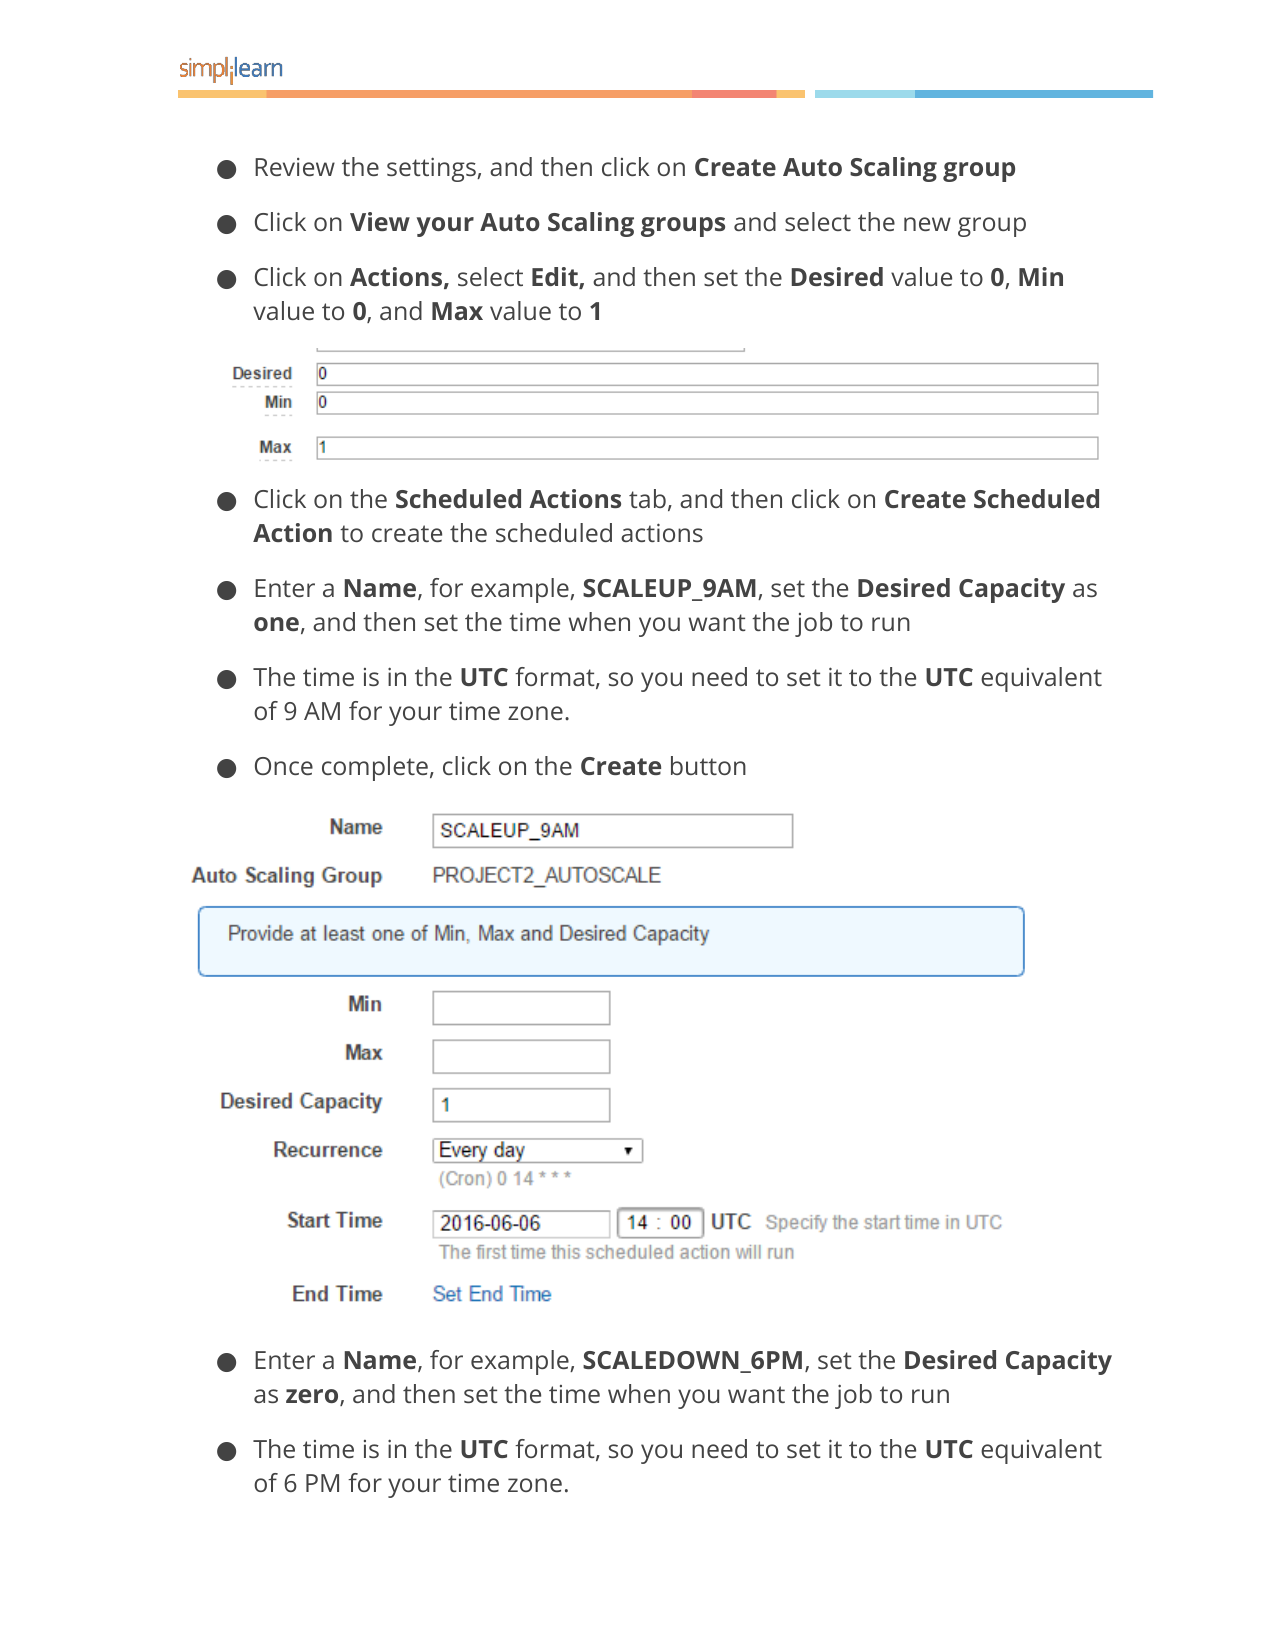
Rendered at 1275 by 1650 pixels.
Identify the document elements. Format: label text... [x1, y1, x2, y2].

list Click on View your Auto Scaling groups and select the new group [216, 205, 1125, 239]
picture [178, 803, 1100, 1325]
list The time is in the UTC format, so you need to set it to the UTC equivalent of 9 AM for your time zone. [216, 660, 1125, 728]
list Once complete, click on the Create button [216, 749, 1125, 783]
picture [178, 348, 1125, 464]
list Enter a Name, for example, SCALEUP_9AM, set the Desired Capacity as one, and then set the time when you want the job to run [216, 571, 1125, 639]
list Review the settings, and then click on Create Auto Scaling group [216, 150, 1125, 184]
list Click on the Scheduled Actions tab, and then click on Create Scheduled Action to create the scheduled actions [216, 482, 1125, 550]
list Click on Actions, select Edit, and then set the Desired value to 0, Min value to 0, and Max value to 1 [216, 260, 1125, 328]
picture [178, 52, 1154, 98]
list The time is in the UTC format, so you need to set it to the UTC equivalent of 6 PM for your time zone. [216, 1432, 1125, 1500]
list Enter a Name, for example, SCALEDOWN_6PM, set the Desired Capacity as zero, and then set the time when you want the job to run [216, 1343, 1125, 1411]
